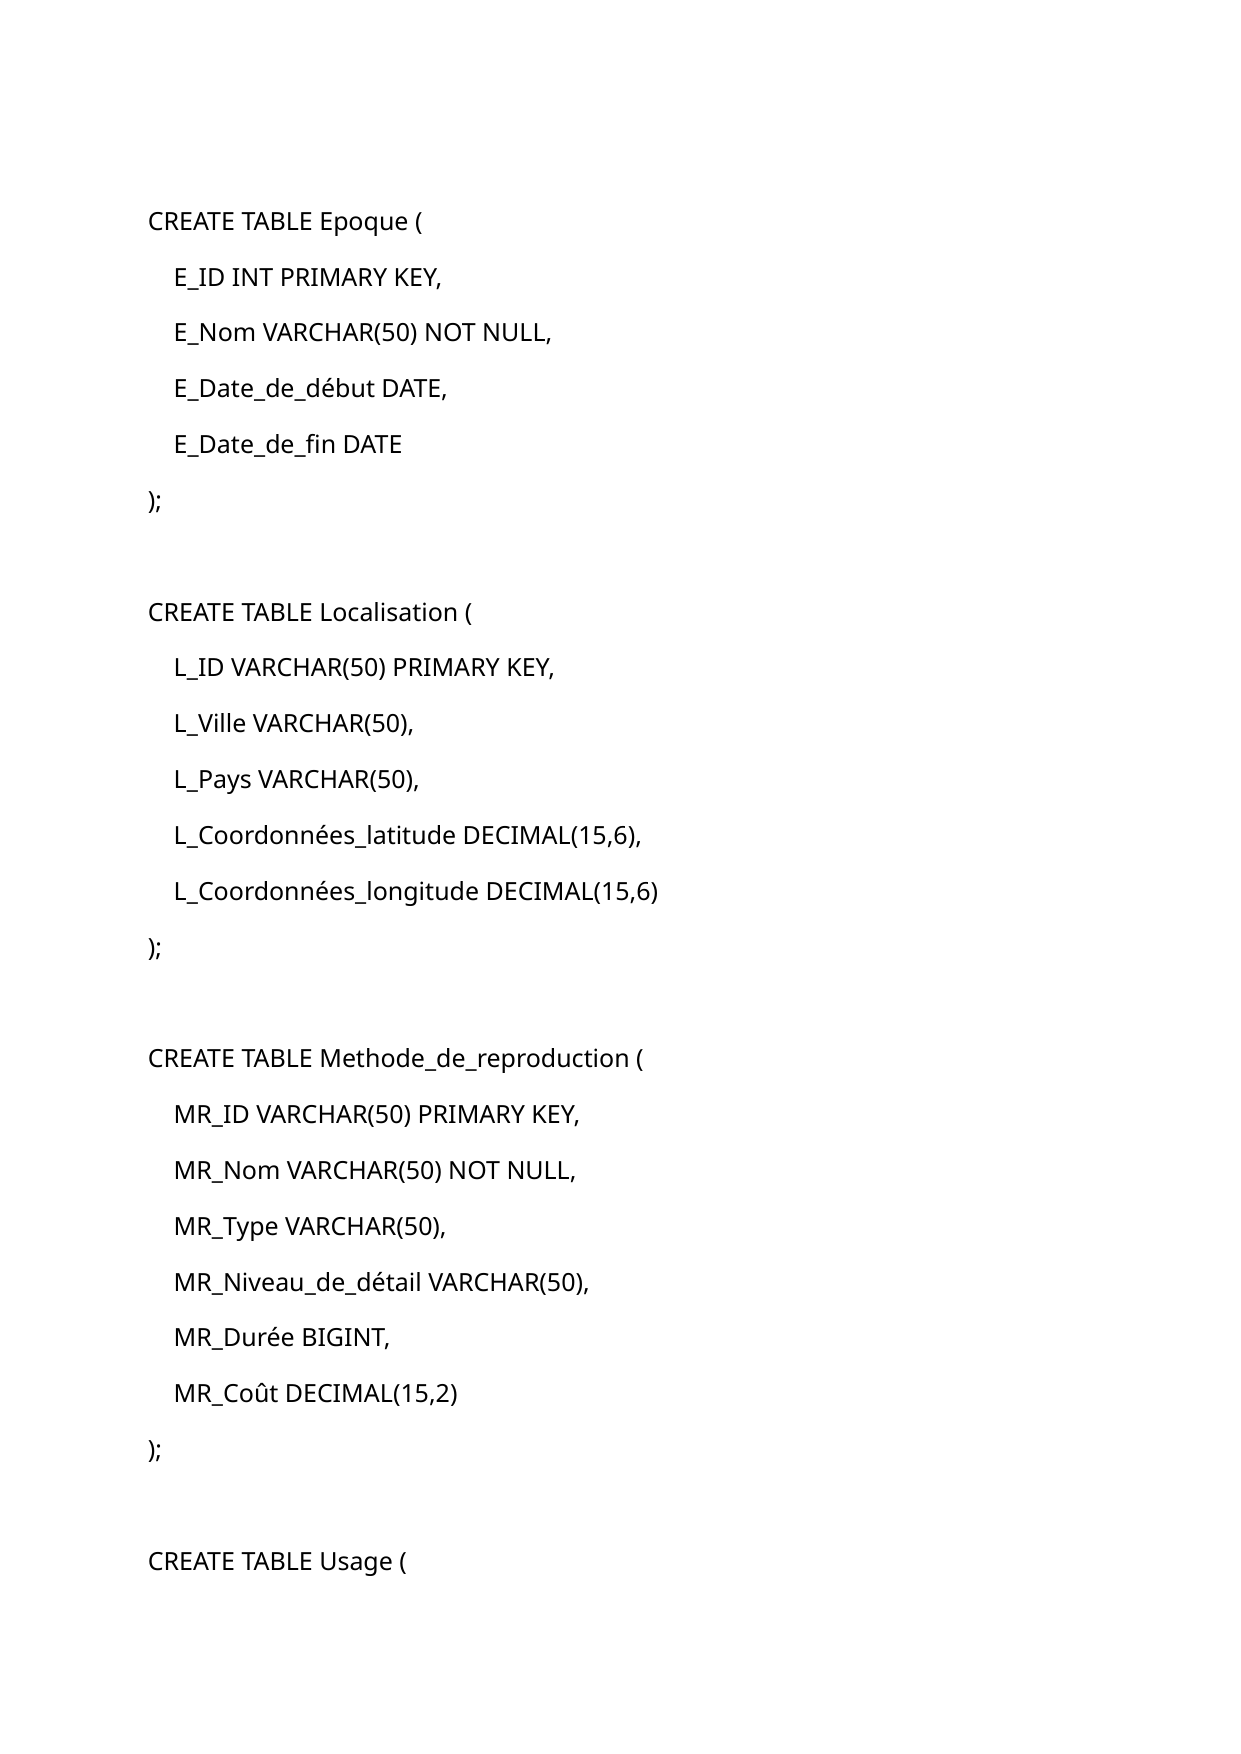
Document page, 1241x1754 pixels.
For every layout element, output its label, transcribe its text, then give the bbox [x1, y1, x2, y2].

text L_Coordonnées_longitude DECIMAL(15,6) [148, 873, 1093, 907]
text MR_Niveau_de_détail VARCHAR(50), [148, 1264, 1093, 1298]
text ); [148, 929, 1093, 963]
text MR_ID VARCHAR(50) PRIMARY KEY, [148, 1097, 1093, 1131]
text L_Pays VARCHAR(50), [148, 762, 1093, 796]
text MR_Type VARCHAR(50), [148, 1208, 1093, 1242]
text E_ID INT PRIMARY KEY, [148, 259, 1093, 293]
text MR_Nom VARCHAR(50) NOT NULL, [148, 1153, 1093, 1187]
text ); [148, 483, 1093, 517]
text L_ID VARCHAR(50) PRIMARY KEY, [148, 650, 1093, 684]
text CREATE TABLE Usage ( [148, 1543, 1093, 1577]
text L_Coordonnées_latitude DECIMAL(15,6), [148, 818, 1093, 852]
text MR_Coût DECIMAL(15,2) [148, 1376, 1093, 1410]
text MR_Durée BIGINT, [148, 1320, 1093, 1354]
text CREATE TABLE Epoque ( [148, 203, 1093, 237]
text E_Nom VARCHAR(50) NOT NULL, [148, 315, 1093, 349]
text E_Date_de_début DATE, [148, 371, 1093, 405]
text CREATE TABLE Methode_de_reproduction ( [148, 1041, 1093, 1075]
text CREATE TABLE Localisation ( [148, 594, 1093, 628]
text L_Ville VARCHAR(50), [148, 706, 1093, 740]
text ); [148, 1432, 1093, 1466]
text E_Date_de_fin DATE [148, 427, 1093, 461]
